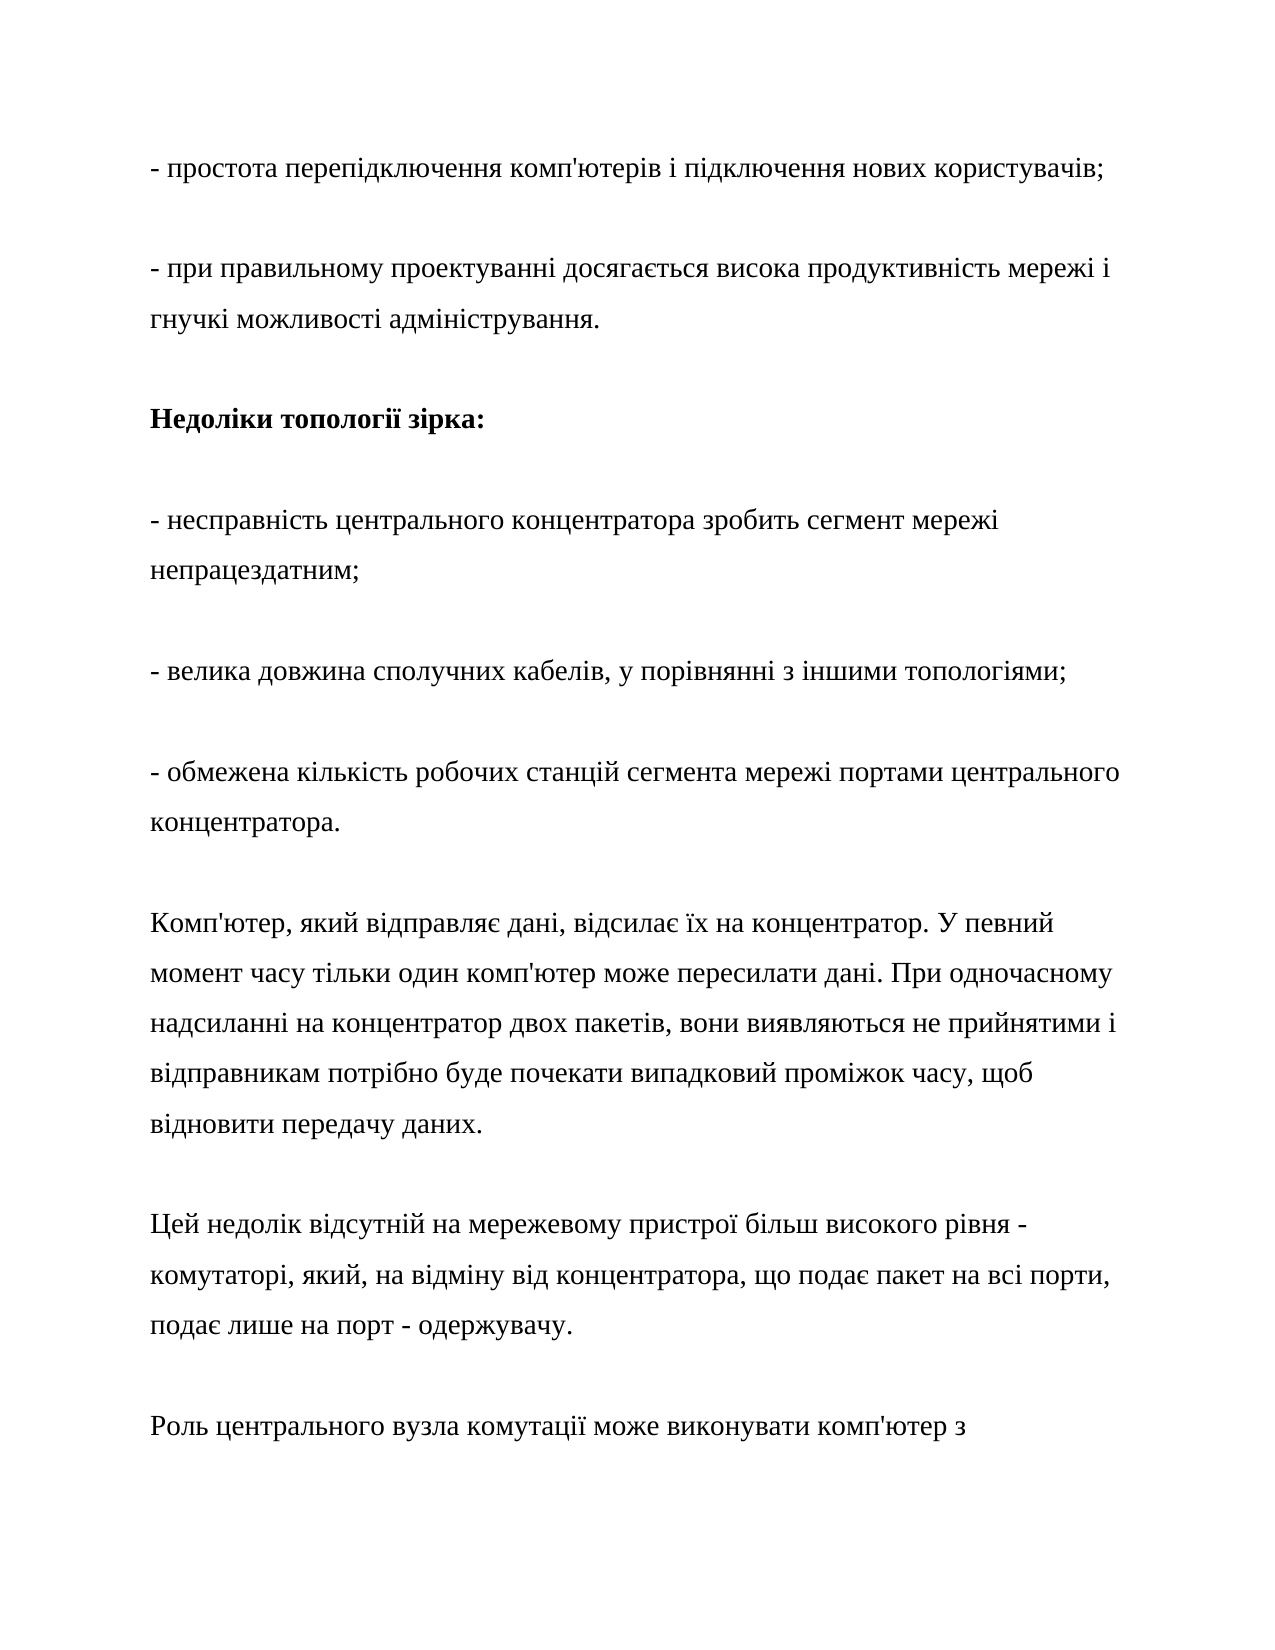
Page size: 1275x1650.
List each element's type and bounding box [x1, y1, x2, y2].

text [150, 150, 1125, 1441]
